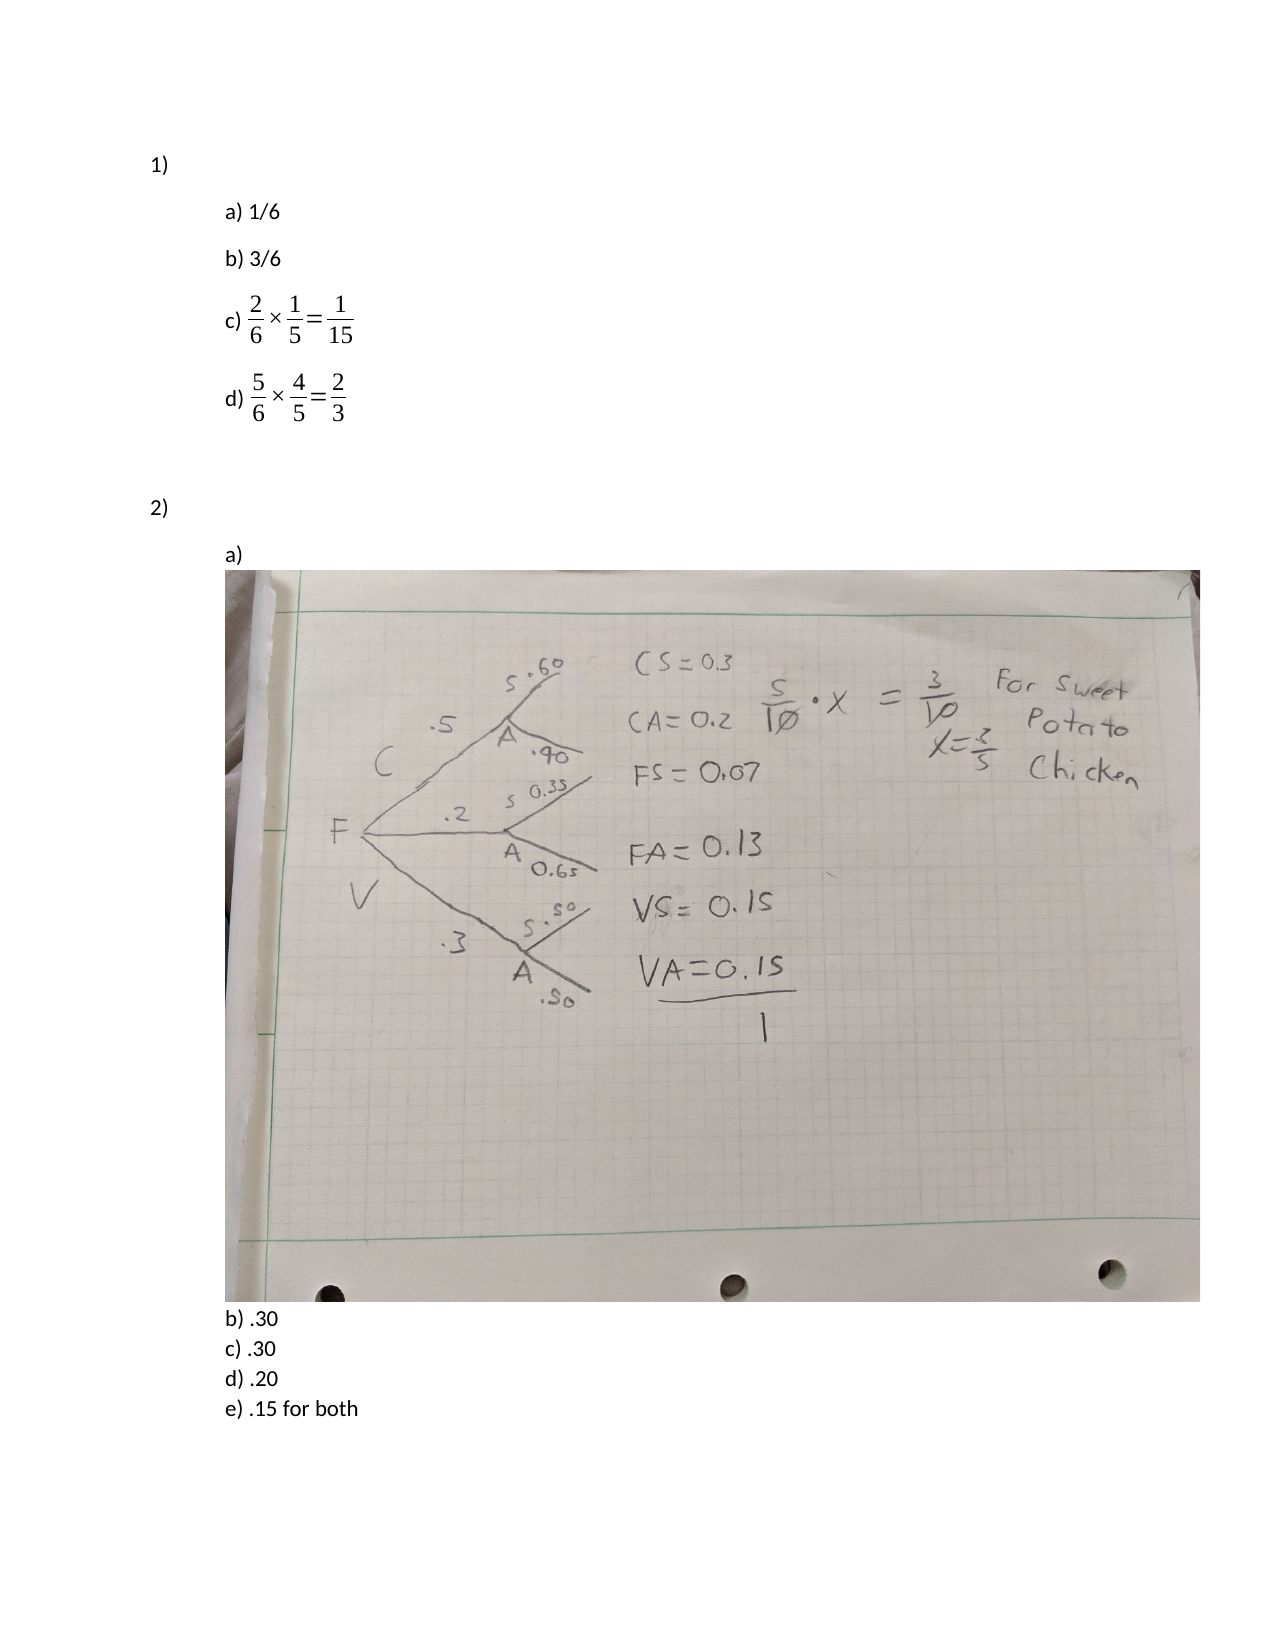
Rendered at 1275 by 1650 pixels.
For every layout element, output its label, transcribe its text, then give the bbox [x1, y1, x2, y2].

text d) [150, 368, 1125, 427]
text a) 1/6 [150, 197, 1125, 225]
list d) .20 [225, 1364, 1125, 1392]
picture [225, 570, 1200, 1302]
list c) .30 [225, 1334, 1125, 1362]
text c) [150, 291, 1125, 349]
list a) [225, 540, 1125, 568]
text 2) [150, 493, 1125, 521]
text 1) [150, 150, 1125, 178]
text b) 3/6 [150, 244, 1125, 272]
list e) .15 for both [225, 1394, 1125, 1422]
list b) .30 [225, 1304, 1125, 1332]
